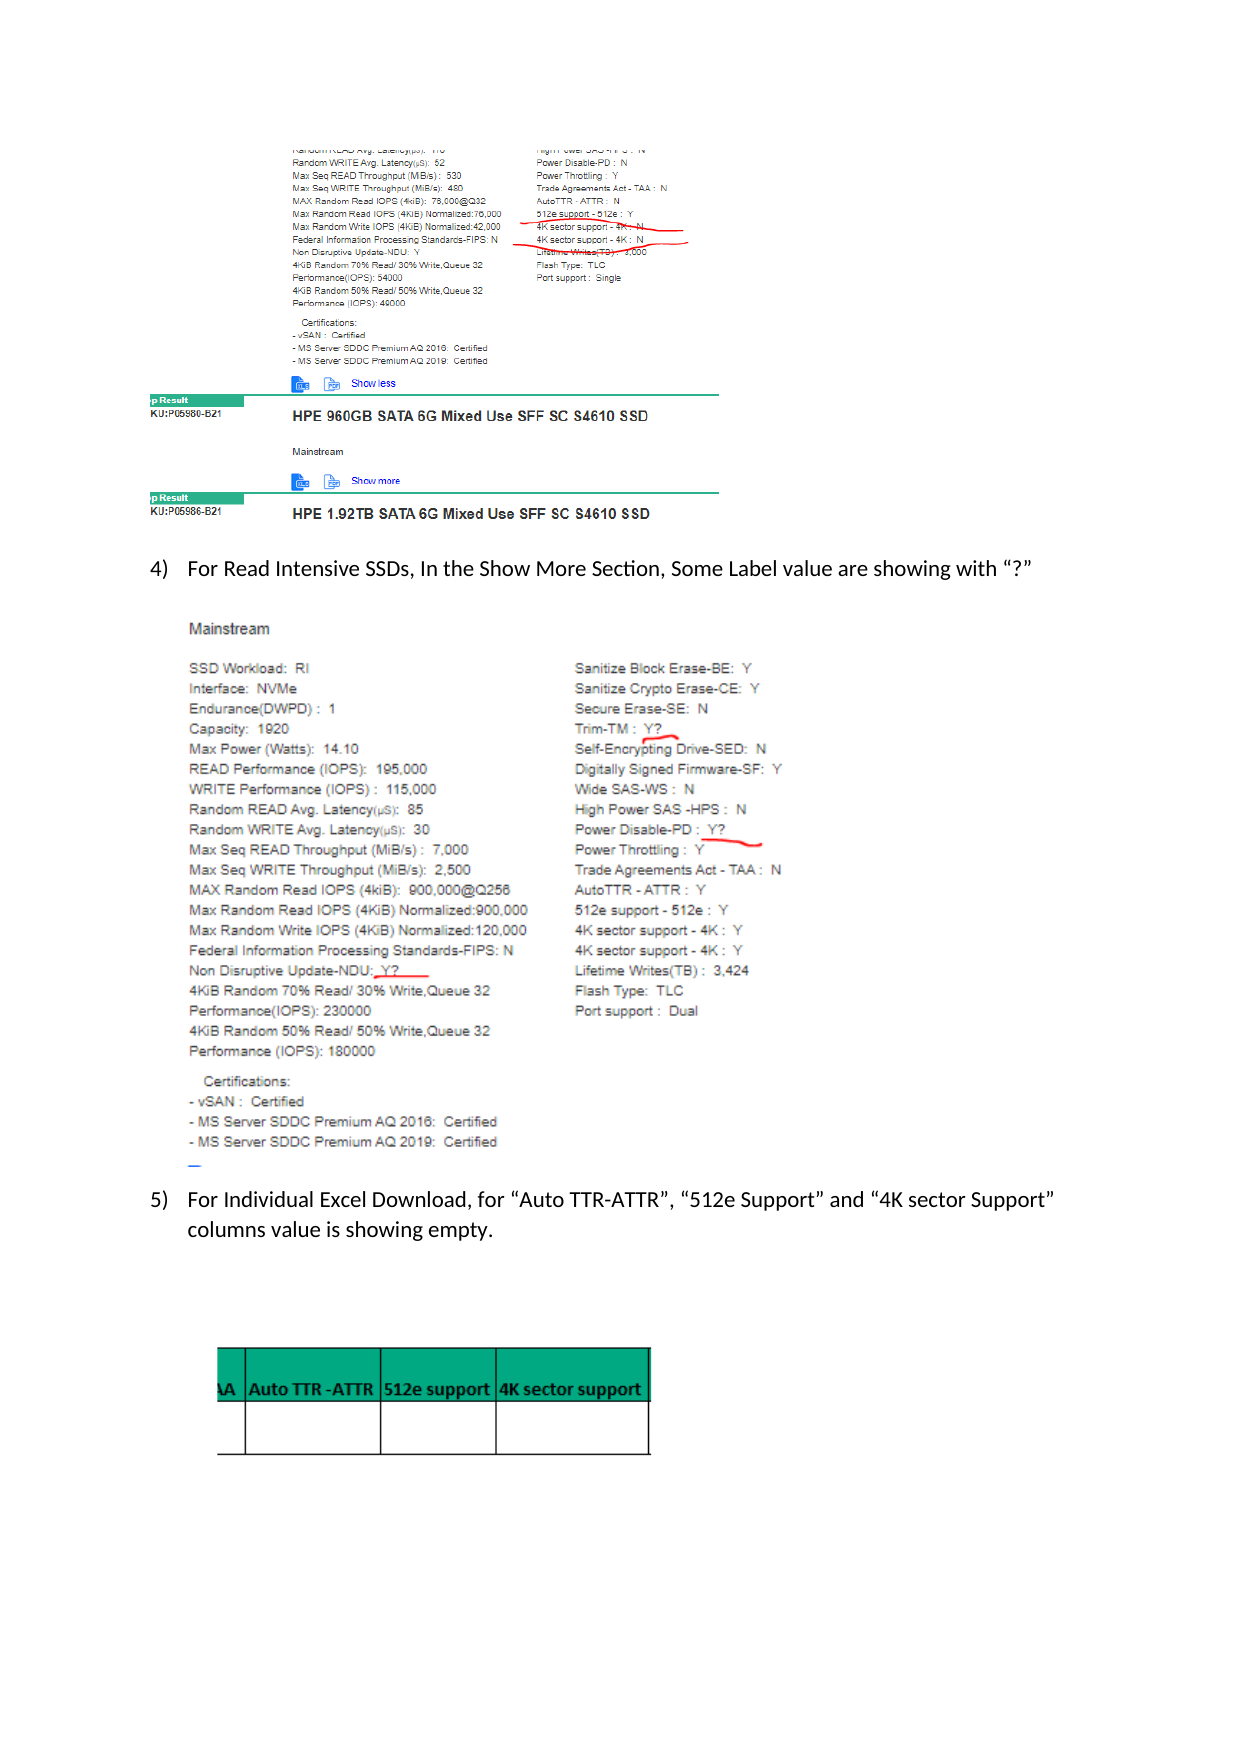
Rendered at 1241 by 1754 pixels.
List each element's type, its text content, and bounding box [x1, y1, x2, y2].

picture [217, 1309, 652, 1511]
picture [150, 150, 1004, 536]
picture [150, 601, 1091, 1167]
list For Read Intensive SSDs, In the Show More Section, Some Label value are showing with “?” [150, 554, 1090, 582]
list For Individual Excel Download, for “Auto TTR-ATTR”, “512e Support” and “4K sector Support” columns value is showing empty. [150, 1185, 1090, 1243]
